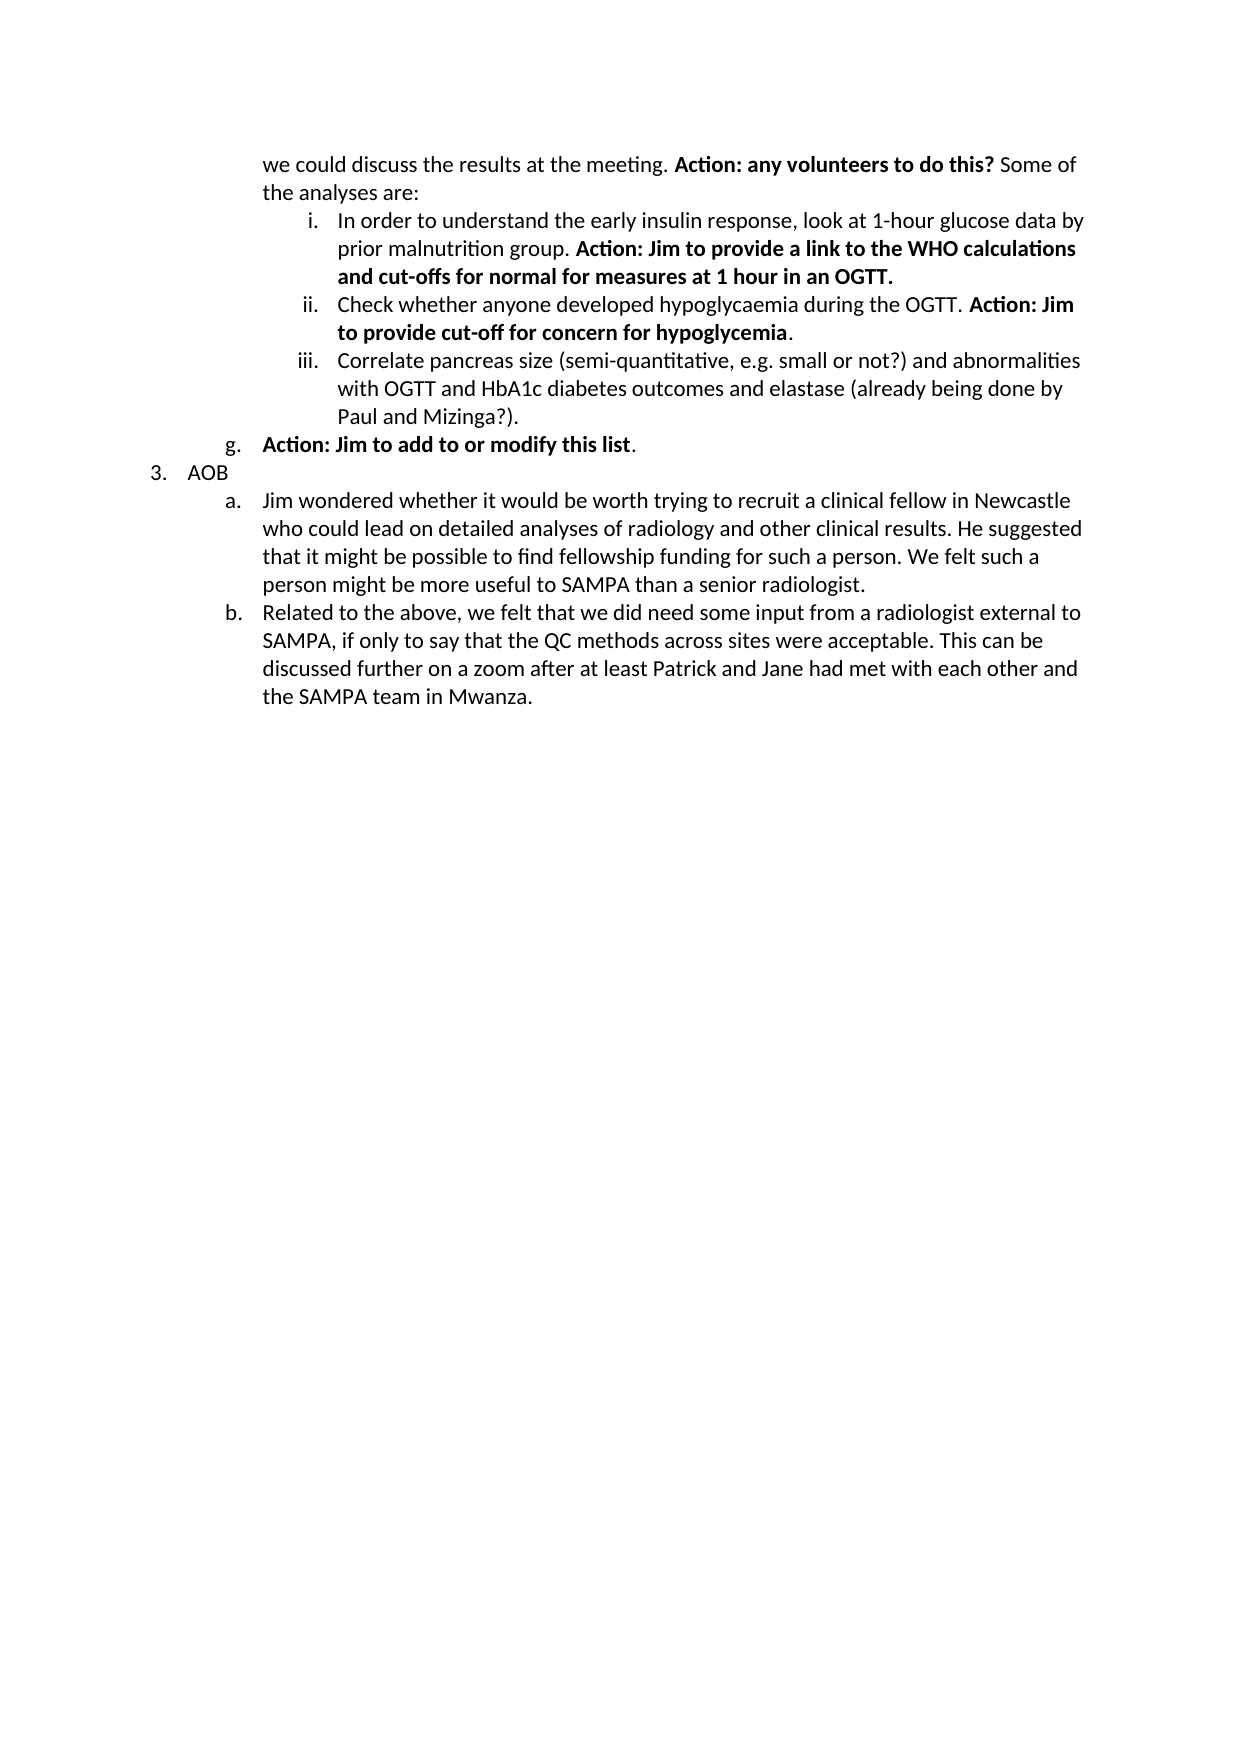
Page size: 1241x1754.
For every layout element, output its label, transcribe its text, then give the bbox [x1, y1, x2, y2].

list In order to understand the early insulin response, look at 1-hour glucose data by prior malnutrition group. Action: Jim to provide a link to the WHO calculations and cut-offs for normal for measures at 1 hour in an OGTT. [319, 206, 1090, 290]
list Check whether anyone developed hypoglycaemia during the OGTT. Action: Jim to provide cut-off for concern for hypoglycemia. [319, 290, 1090, 346]
list Jim wondered whether it would be worth trying to recruit a clinical fellow in Newcastle who could lead on detailed analyses of radiology and other clinical results. He suggested that it might be possible to find fellowship funding for such a person. We felt such a person might be more useful to SAMPA than a senior radiologist. [225, 486, 1090, 598]
list AOB [150, 458, 1090, 486]
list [225, 150, 1090, 206]
list Related to the above, we felt that we did need some input from a radiologist external to SAMPA, if only to say that the QC methods across sites were acceptable. This can be discussed further on a zoom after at least Patrick and Jane had met with each other and the SAMPA team in Mwanza. [225, 598, 1090, 710]
list Correlate pancreas size (semi-quantitative, e.g. small or not?) and abnormalities with OGTT and HbA1c diabetes outcomes and elastase (already being done by Paul and Mizinga?). [319, 346, 1090, 430]
list Action: Jim to add to or modify this list. [225, 430, 1090, 458]
